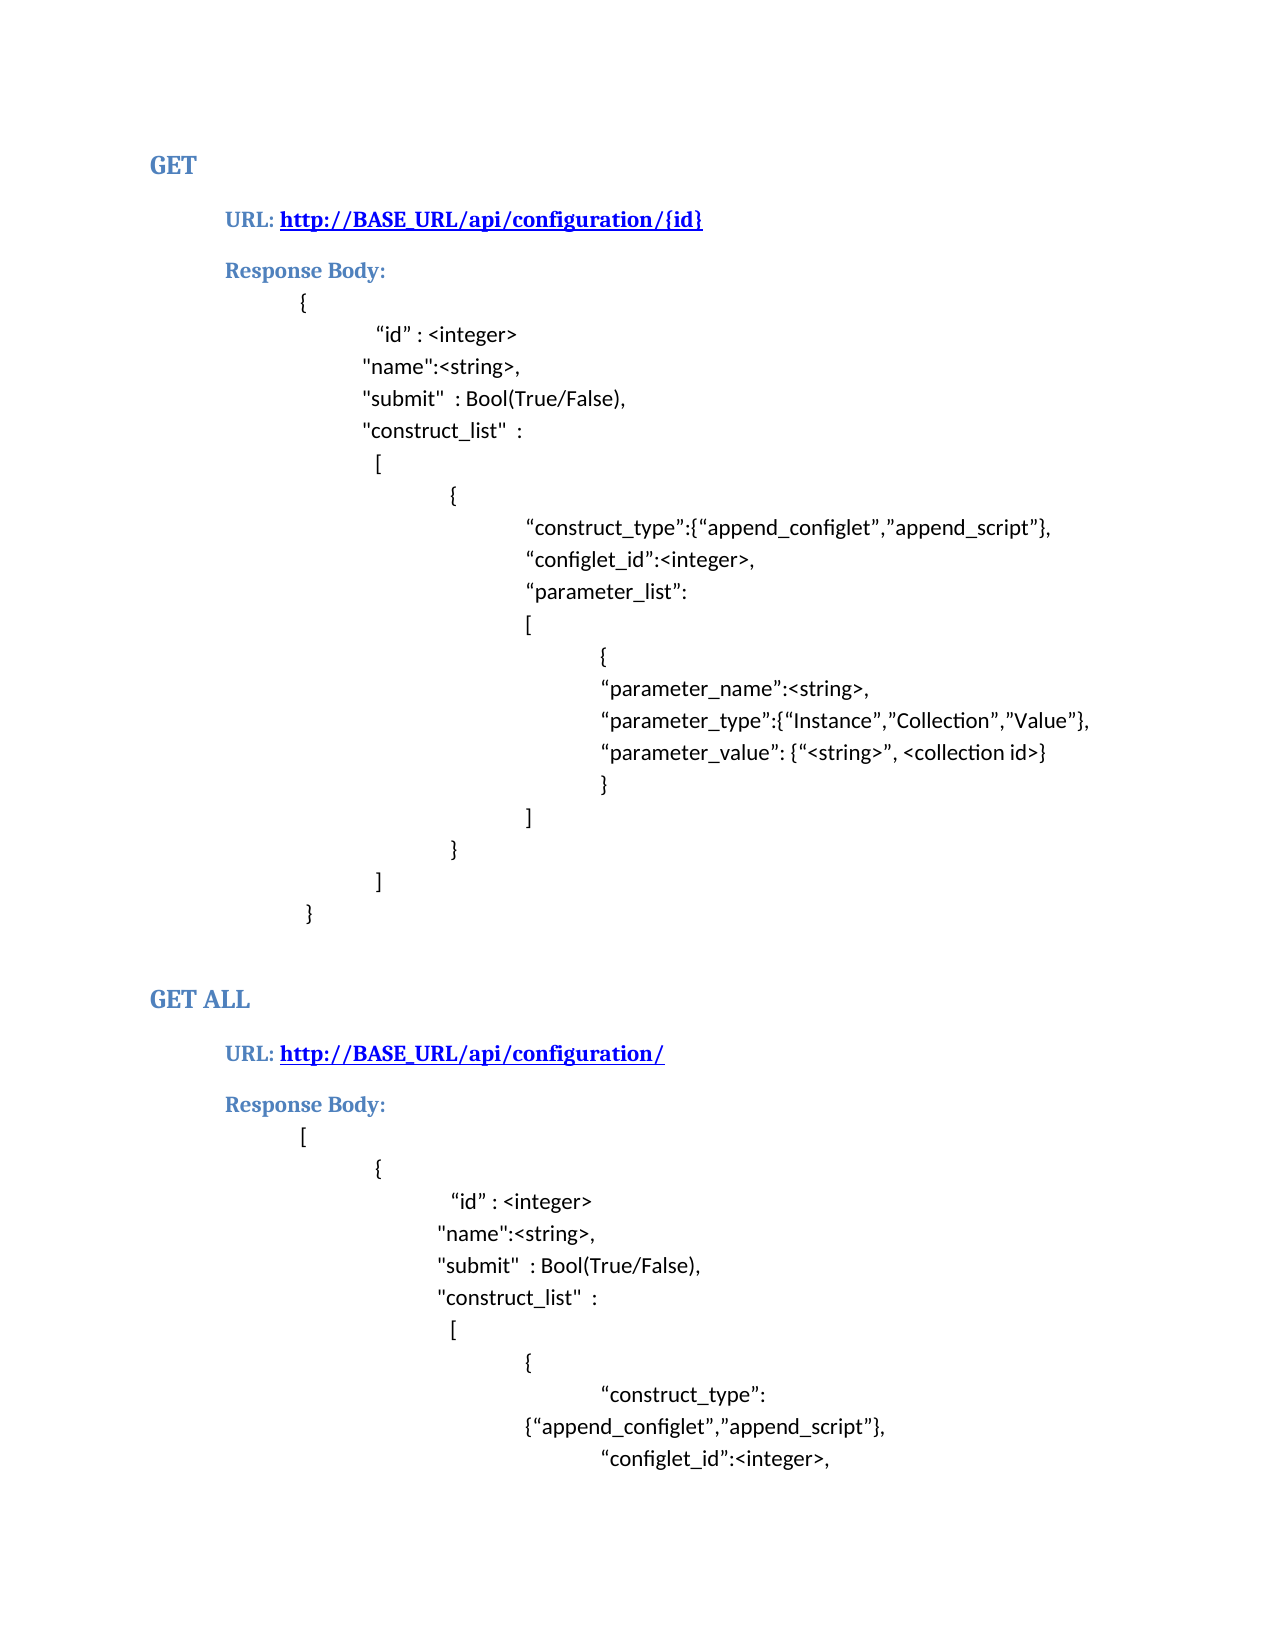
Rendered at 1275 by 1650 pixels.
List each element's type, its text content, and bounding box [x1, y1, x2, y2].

text } [450, 835, 1125, 863]
text { [300, 1154, 1125, 1183]
text [ [375, 1316, 1125, 1343]
text “construct_type”:{“append_configlet”,”append_script”}, [450, 513, 1125, 541]
text "construct_list" : [300, 417, 1125, 444]
text { [525, 1348, 1125, 1376]
text ] [450, 803, 1125, 831]
text [ [300, 449, 1125, 477]
text “parameter_value”: {“<string>”, <collection id>} [450, 738, 1125, 766]
text { [300, 288, 1125, 316]
text "construct_list" : [375, 1283, 1125, 1311]
text ] [300, 867, 1125, 895]
subtitle Response Body: [150, 1092, 1125, 1118]
text "submit" : Bool(True/False), [375, 1251, 1125, 1279]
text [ [300, 1122, 1125, 1150]
text "name":<string>, [375, 1219, 1125, 1247]
text “parameter_name”:<string>, [450, 674, 1125, 702]
text “construct_type”:{“append_configlet”,”append_script”}, [525, 1380, 1125, 1440]
subtitle URL: http://BASE_URL/api/configuration/ [225, 1041, 1125, 1067]
text “id” : <integer> [375, 1187, 1125, 1215]
text “id” : <integer> [300, 320, 1125, 348]
text “parameter_type”:{“Instance”,”Collection”,”Value”}, [450, 706, 1125, 734]
text "name":<string>, [300, 352, 1125, 380]
text “parameter_list”: [450, 577, 1125, 606]
text "submit" : Bool(True/False), [300, 384, 1125, 412]
text } [300, 899, 1125, 927]
text “configlet_id”:<integer>, [450, 545, 1125, 573]
text } [450, 771, 1125, 799]
text { [450, 481, 1125, 509]
text { [450, 642, 1125, 670]
subtitle URL: http://BASE_URL/api/configuration/{id} [225, 207, 1125, 233]
subtitle GET ALL [150, 984, 1125, 1016]
subtitle GET [150, 150, 1125, 181]
subtitle Response Body: [150, 258, 1125, 284]
text “configlet_id”:<integer>, [525, 1444, 1125, 1472]
text [ [450, 610, 1125, 638]
